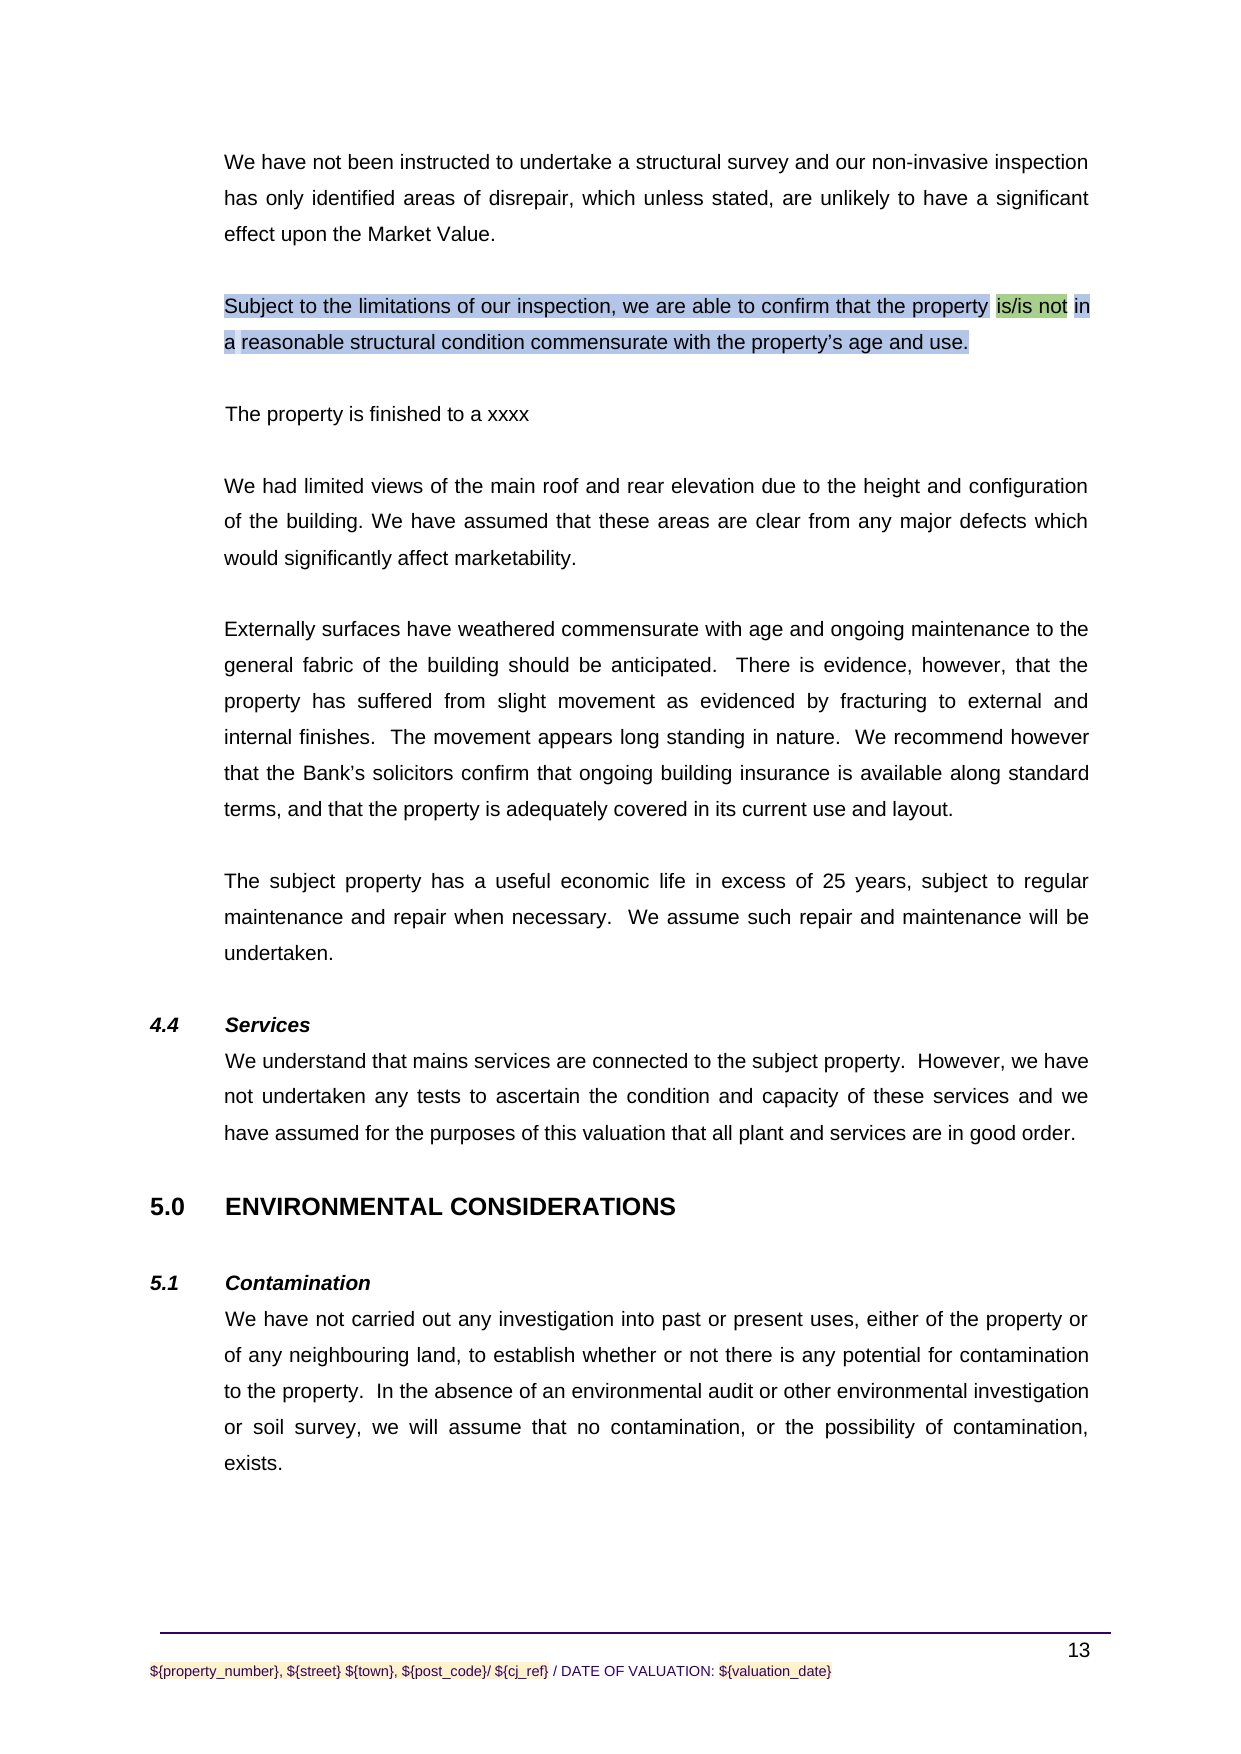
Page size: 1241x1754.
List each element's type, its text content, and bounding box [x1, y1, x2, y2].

text The property is finished to a xxxx [150, 402, 1090, 426]
subtitle 5.0 ENVIRONMENTAL CONSIDERATIONS [150, 1192, 1090, 1221]
text Externally surfaces have weathered commensurate with age and ongoing maintenance to the general fabric of the building should be anticipated. There is evidence, however, that the property has suffered from slight movement as evidenced by fracturing to external and internal finishes. The movement appears long standing in nature. We recommend however that the Bank’s solicitors confirm that ongoing building insurance is available along standard terms, and that the property is adequately covered in its current use and layout. [224, 617, 1090, 821]
text We had limited views of the main roof and rear elevation due to the height and configuration of the building. We have assumed that these areas are clear from any major defects which would significantly affect marketability. [224, 473, 1090, 569]
text We have not carried out any investigation into past or present uses, either of the property or of any neighbouring land, to establish whether or not there is any potential for contamination to the property. In the absence of an environmental audit or other environmental investigation or soil survey, we will assume that no contamination, or the possibility of contamination, exists. [224, 1307, 1090, 1475]
subtitle 5.1 Contamination [150, 1271, 1090, 1295]
text Subject to the limitations of our inspection, we are able to confirm that the property is/is not in a reasonable structural condition commensurate with the property’s age and use. [224, 294, 1090, 354]
subtitle 4.4 Services [150, 1012, 1090, 1036]
text We have not been instructed to undertake a structural survey and our non-invasive inspection has only identified areas of disrepair, which unless stated, are unlikely to have a significant effect upon the Market Value. [150, 150, 1090, 246]
text We understand that mains services are connected to the subject property. However, we have not undertaken any tests to ascertain the condition and capacity of these services and we have assumed for the purposes of this valuation that all plant and services are in good order. [224, 1048, 1090, 1144]
text The subject property has a useful economic life in excess of 25 years, subject to regular maintenance and repair when necessary. We assume such repair and maintenance will be undertaken. [224, 869, 1090, 964]
